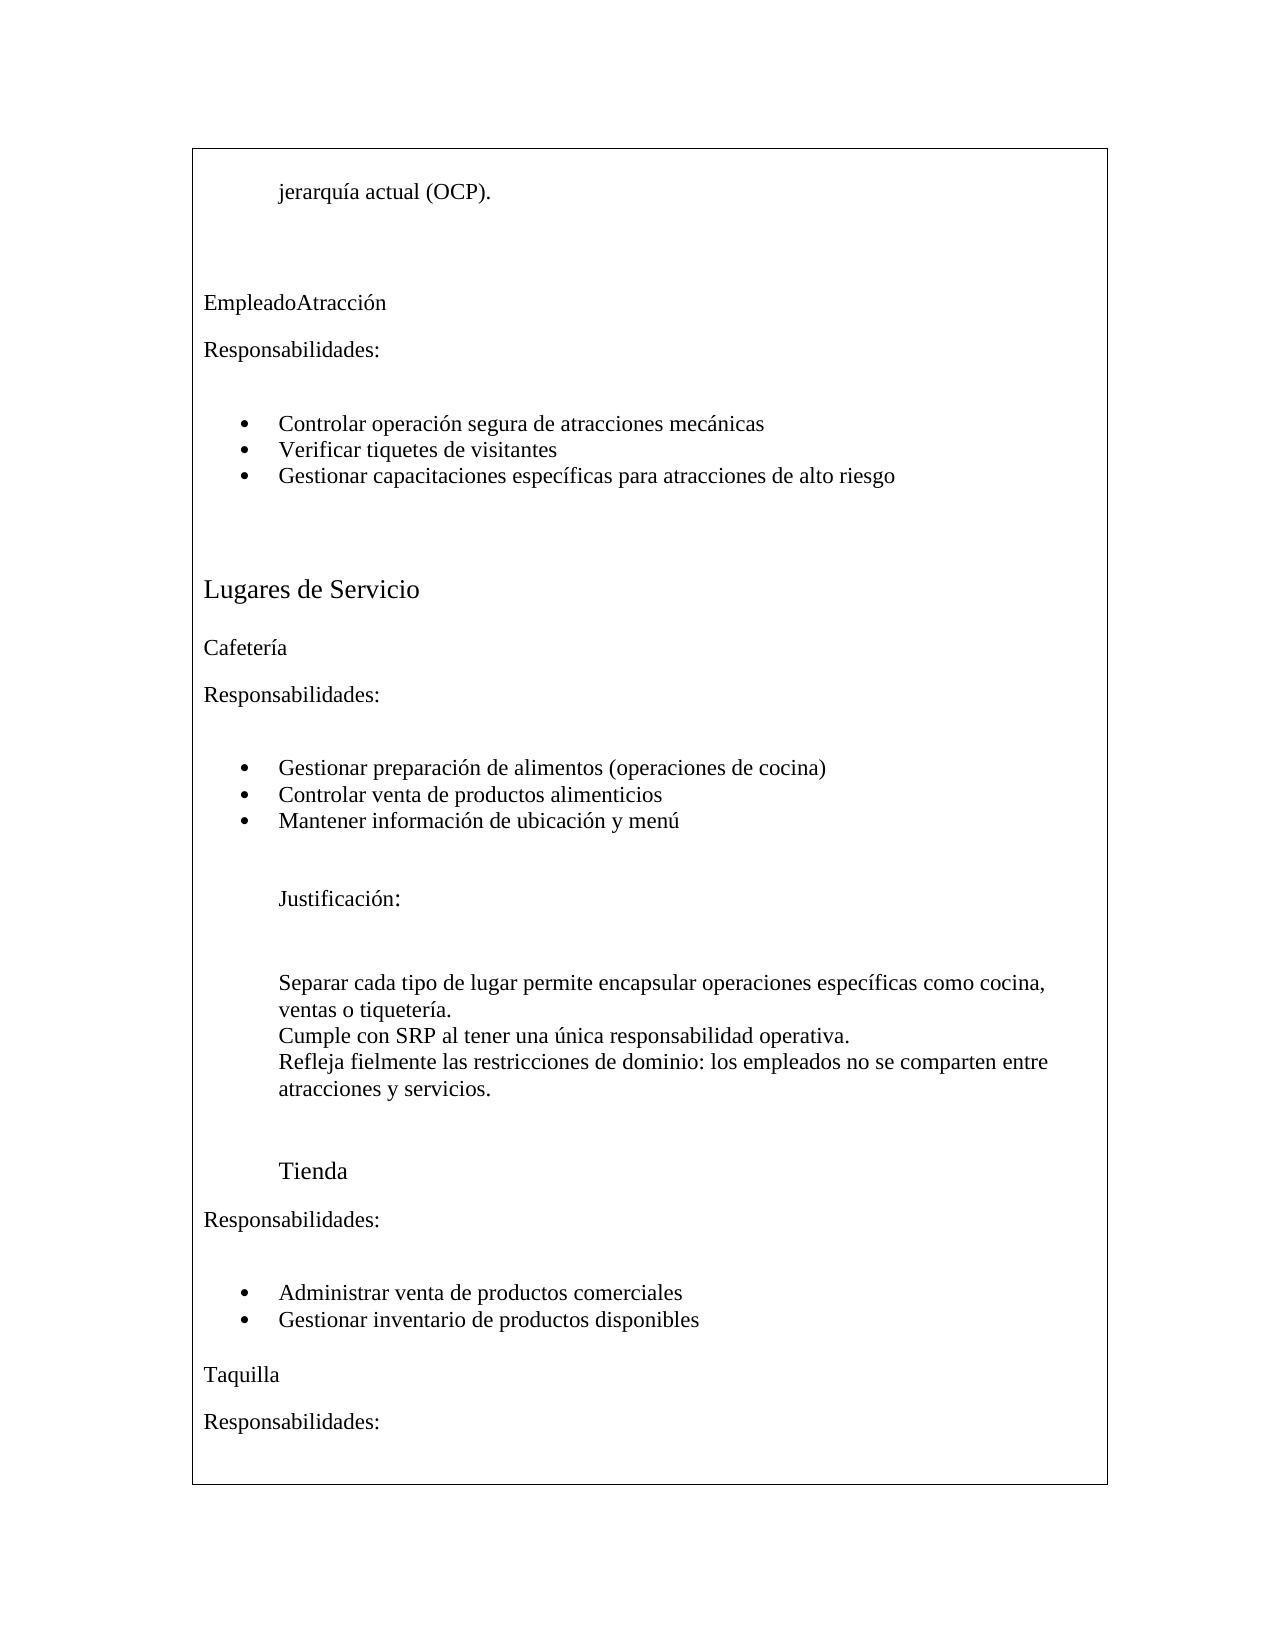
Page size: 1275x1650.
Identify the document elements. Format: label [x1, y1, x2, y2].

table_cell [193, 149, 1107, 1484]
